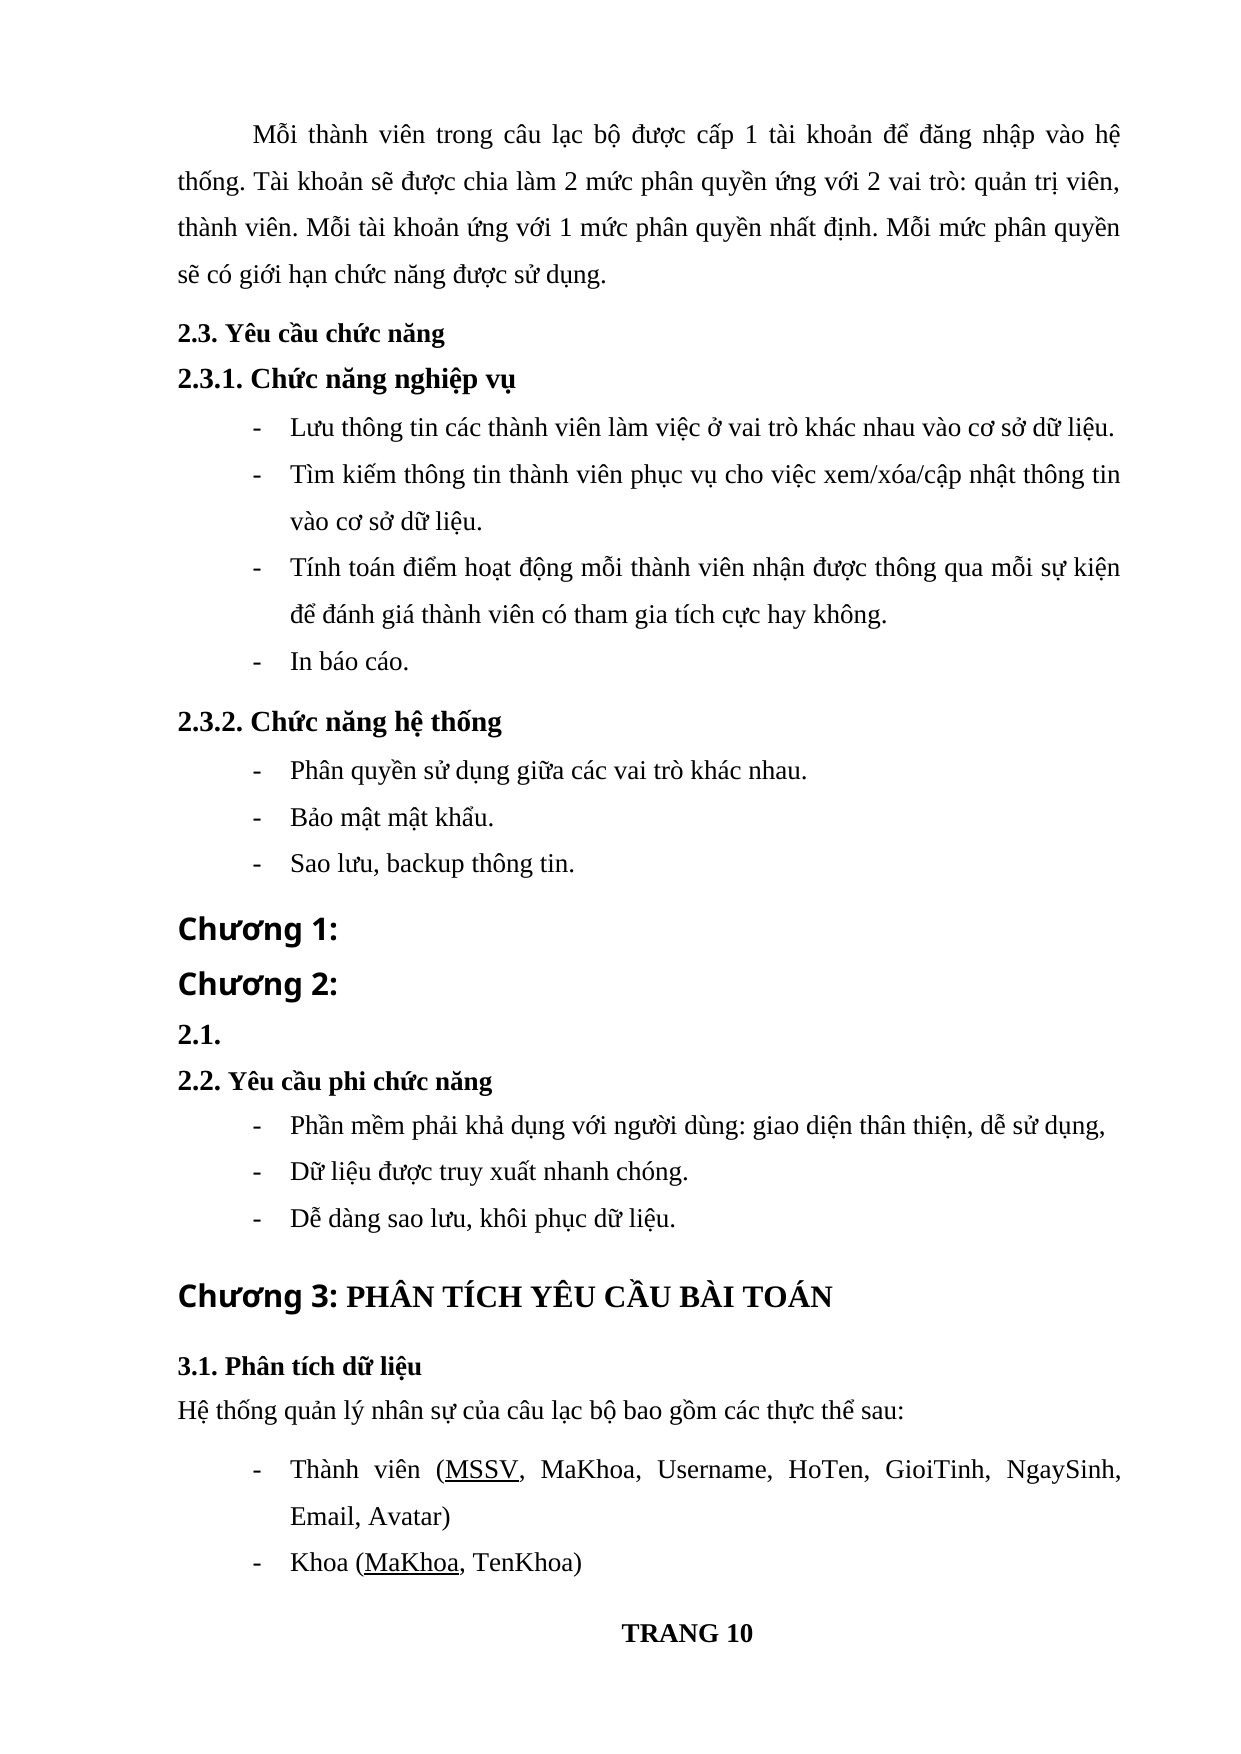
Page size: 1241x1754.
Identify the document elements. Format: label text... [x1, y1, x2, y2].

list Lưu thông tin các thành viên làm việc ở vai trò khác nhau vào cơ sở dữ liệu. [252, 411, 1122, 442]
list Khoa (MaKhoa, TenKhoa) [252, 1546, 1122, 1577]
list Dữ liệu được truy xuất nhanh chóng. [252, 1156, 1122, 1187]
list Tính toán điểm hoạt động mỗi thành viên nhận được thông qua mỗi sự kiện để đánh giá thành viên có tham gia tích cực hay không. [252, 551, 1122, 629]
text Hệ thống quản lý nhân sự của câu lạc bộ bao gồm các thực thể sau: [177, 1394, 1122, 1425]
subtitle Yêu cầu chức năng [177, 317, 1122, 348]
list Dễ dàng sao lưu, khôi phục dữ liệu. [252, 1202, 1122, 1233]
list Phần mềm phải khả dụng với người dùng: giao diện thân thiện, dễ sử dụng, [252, 1109, 1122, 1140]
list Sao lưu, backup thông tin. [252, 847, 1122, 878]
list Thành viên (MSSV, MaKhoa, Username, HoTen, GioiTinh, NgaySinh, Email, Avatar) [252, 1453, 1122, 1531]
subtitle PHÂN TÍCH YÊU CẦU BÀI TOÁN [177, 1274, 1122, 1316]
list Bảo mật mật khẩu. [252, 801, 1122, 832]
text Mỗi thành viên trong câu lạc bộ được cấp 1 tài khoản để đăng nhập vào hệ thống. Tài khoản sẽ được chia làm 2 mức phân quyền ứng với 2 vai trò: quản trị viên, thành viên. Mỗi tài khoản ứng với 1 mức phân quyền nhất định. Mỗi mức phân quyền sẽ có giới hạn chức năng được sử dụng. [177, 118, 1122, 289]
subtitle Phân tích dữ liệu [177, 1350, 1122, 1381]
list In báo cáo. [252, 644, 1122, 676]
subtitle Yêu cầu phi chức năng [177, 1063, 1122, 1096]
subtitle Chức năng hệ thống [177, 704, 1122, 737]
list Tìm kiếm thông tin thành viên phục vụ cho việc xem/xóa/cập nhật thông tin vào cơ sở dữ liệu. [252, 458, 1122, 536]
list Phân quyền sử dụng giữa các vai trò khác nhau. [252, 754, 1122, 785]
subtitle Chức năng nghiệp vụ [177, 361, 1122, 394]
